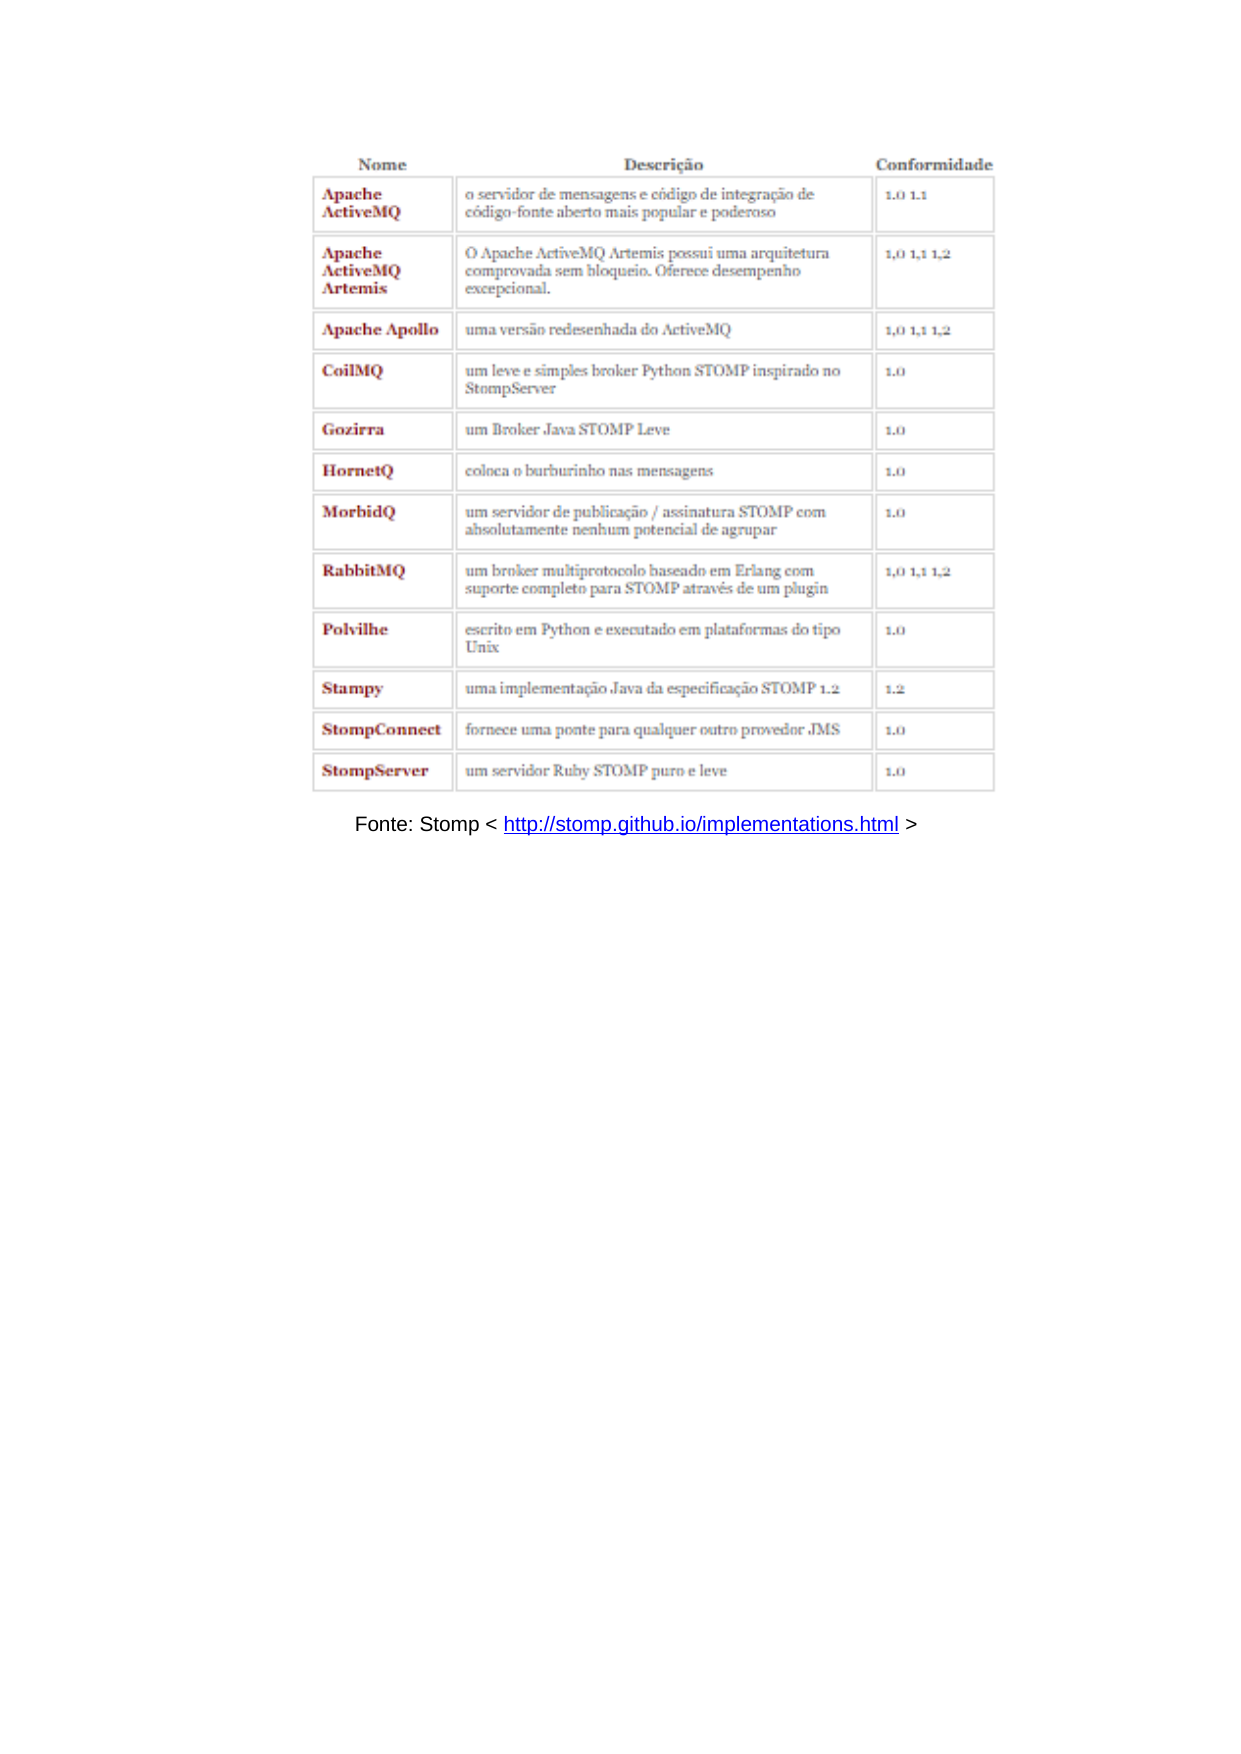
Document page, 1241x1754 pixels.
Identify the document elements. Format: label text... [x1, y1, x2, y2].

text Fonte: Stomp < http://stomp.github.io/implementations.html > [150, 812, 1122, 836]
picture [309, 150, 999, 798]
